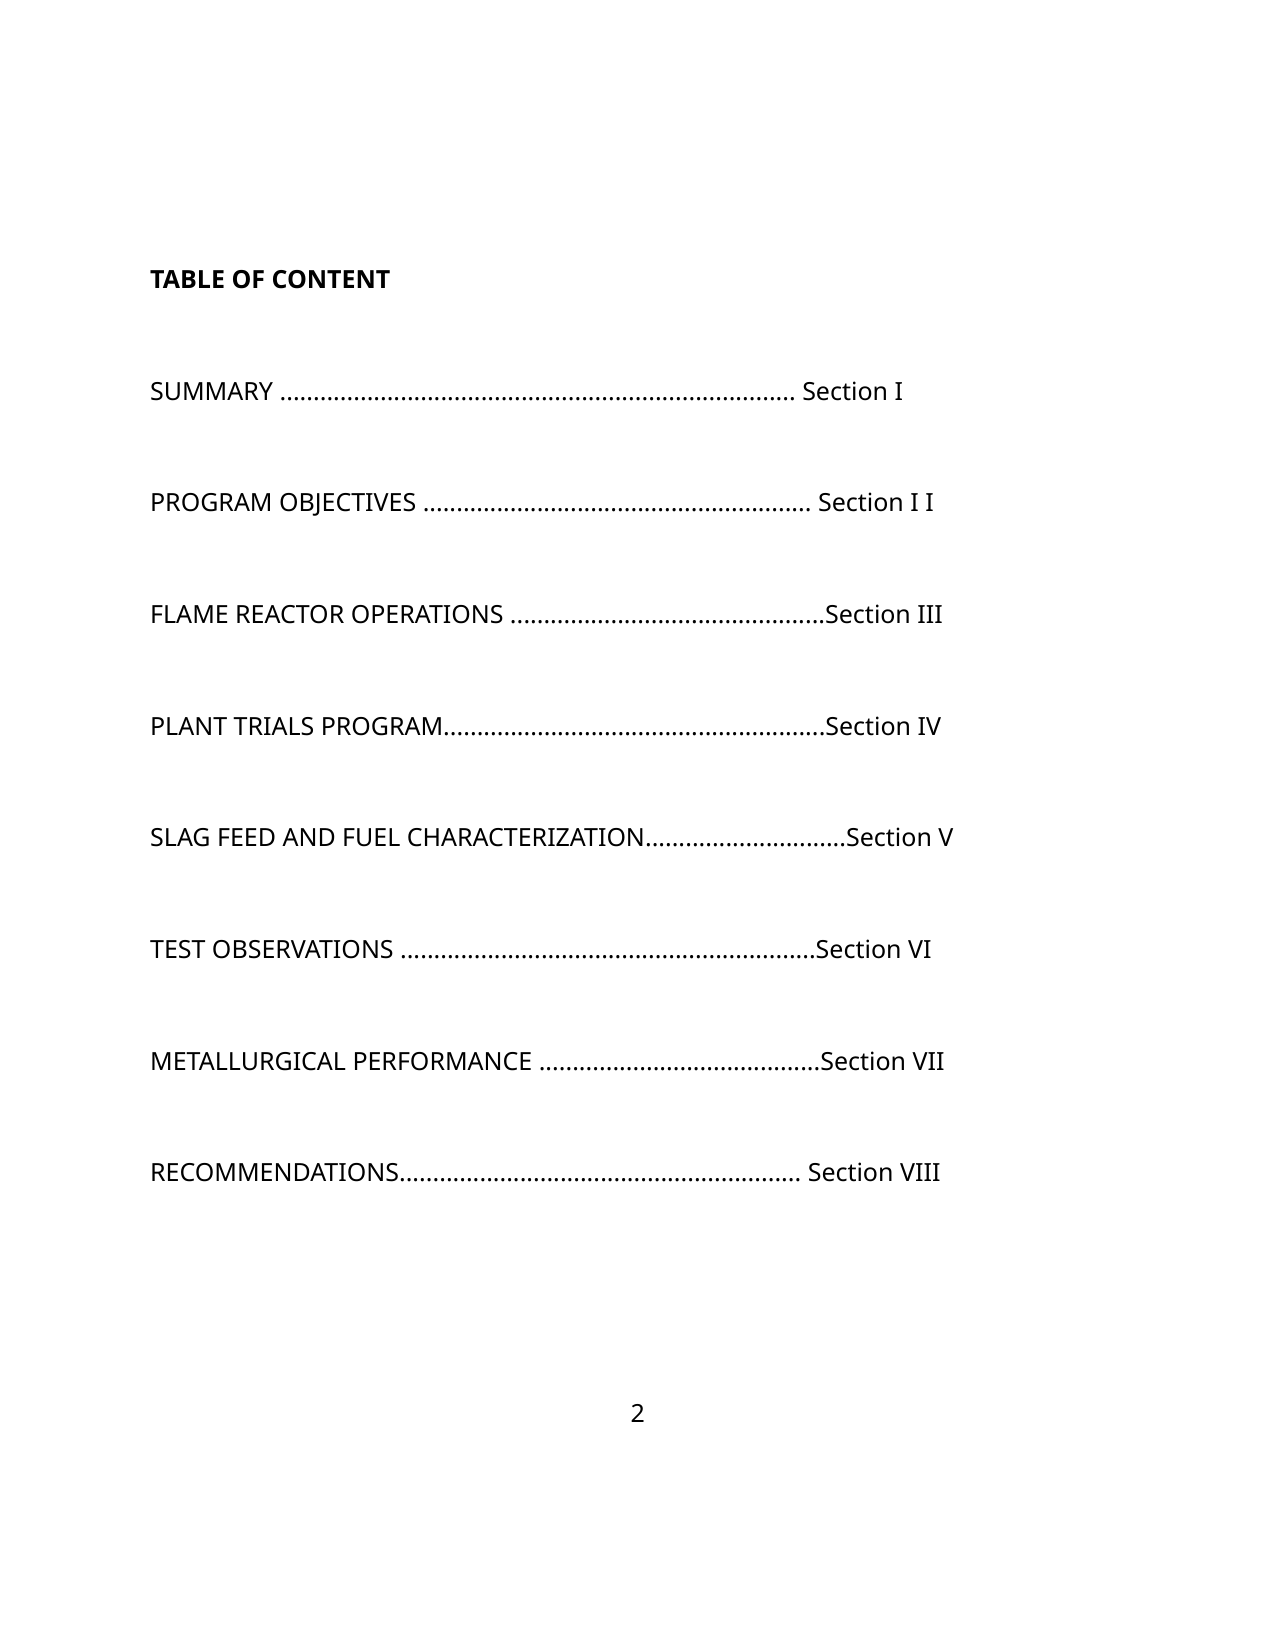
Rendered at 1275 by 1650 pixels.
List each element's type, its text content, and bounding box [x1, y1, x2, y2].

text SLAG FEED AND FUEL CHARACTERIZATION..............................Section V [150, 820, 1125, 854]
text SUMMARY ............................................................................. Section I [150, 373, 1125, 407]
text TABLE OF CONTENT [150, 262, 1125, 296]
text PLANT TRIALS PROGRAM.........................................................Section IV [150, 708, 1125, 742]
text RECOMMENDATIONS............................................................ Section VIII [150, 1155, 1125, 1189]
text TEST OBSERVATIONS ..............................................................Section VI [150, 932, 1125, 966]
text FLAME REACTOR OPERATIONS ...............................................Section III [150, 597, 1125, 631]
text METALLURGICAL PERFORMANCE ..........................................Section VII [150, 1043, 1125, 1077]
text PROGRAM OBJECTIVES .......................................................... Section I I [150, 485, 1125, 519]
